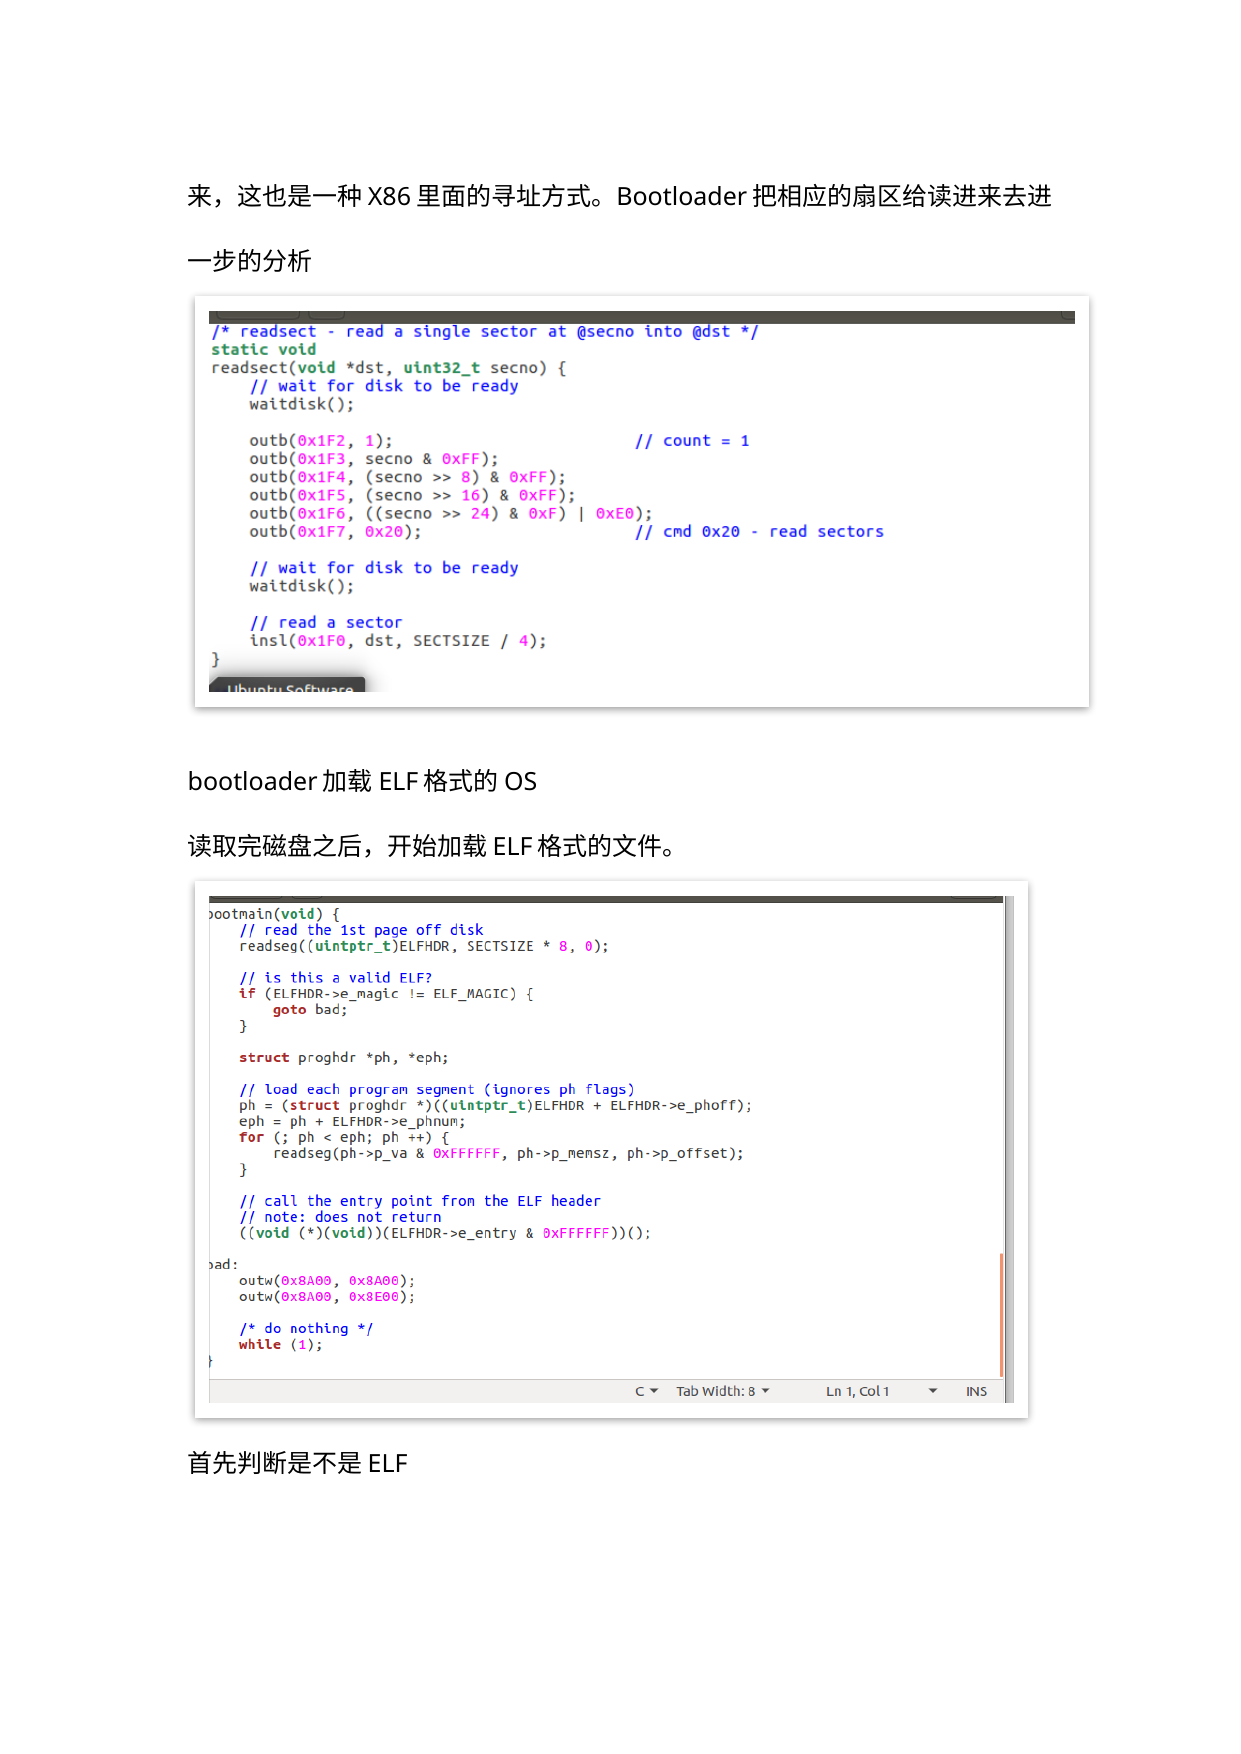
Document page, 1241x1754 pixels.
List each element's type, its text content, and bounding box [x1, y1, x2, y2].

text 首先判断是不是ELF [187, 1429, 1053, 1494]
picture [209, 896, 1014, 1403]
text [187, 162, 1053, 292]
text 读取完磁盘之后，开始加载ELF格式的文件。 [187, 812, 1053, 877]
picture [209, 311, 1075, 692]
